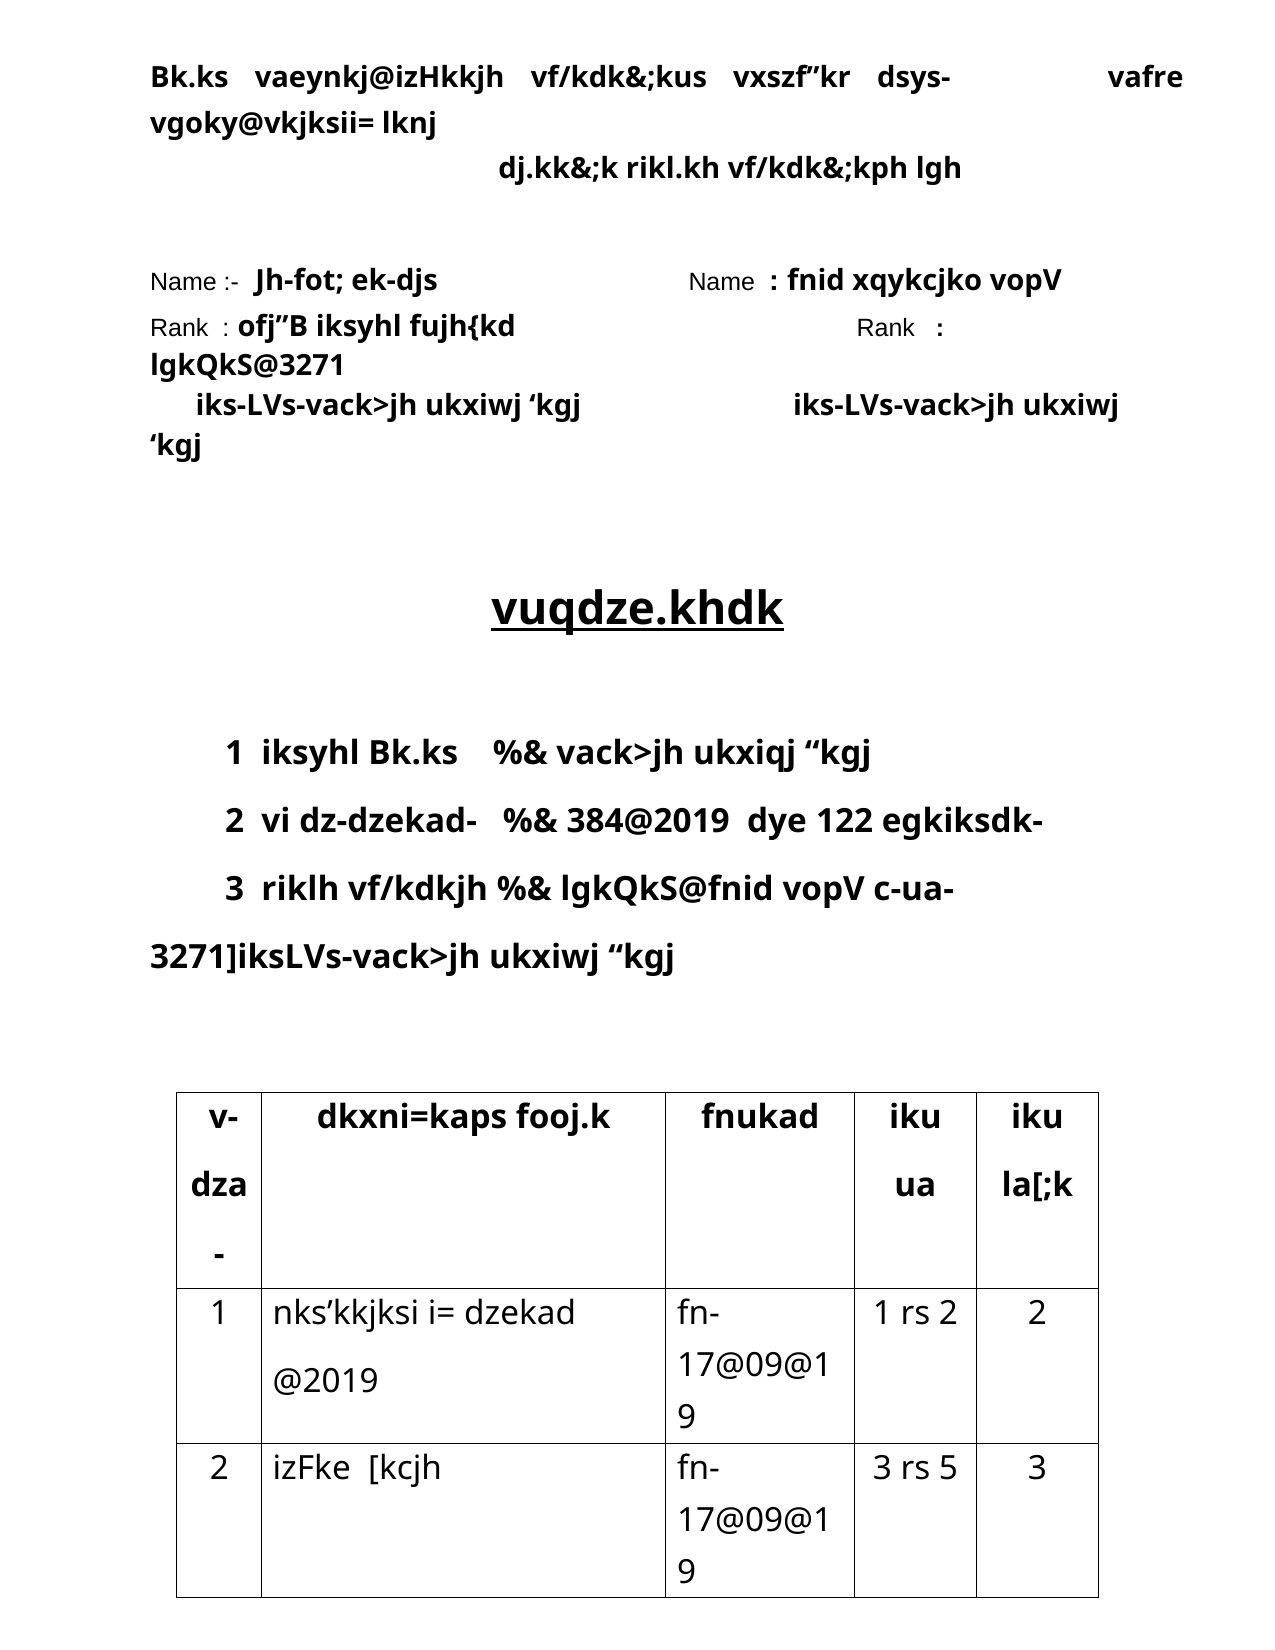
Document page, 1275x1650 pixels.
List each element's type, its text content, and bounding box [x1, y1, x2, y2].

table_cell fn-17@09@19 [666, 1444, 854, 1597]
table_header fnukad [666, 1093, 854, 1288]
table_cell nks’kkjksi i= dzekad @2019 [262, 1289, 665, 1442]
text vuqdze.khdk [150, 575, 1125, 638]
table_cell fn-17@09@19 [666, 1289, 854, 1442]
table_cell 2 [177, 1444, 261, 1597]
text iks-LVs-vack>jh ukxiwj ‘kgj iks-LVs-vack>jh ukxiwj ‘kgj [150, 384, 1125, 463]
table_cell 2 [977, 1289, 1098, 1442]
text 3 riklh vf/kdkjh %& lgkQkS@fnid vopV c-ua- 3271]iksLVs-vack>jh ukxiwj “kgj [150, 865, 1125, 978]
text dj.kk&;k rikl.kh vf/kdk&;kph lgh [150, 147, 1185, 187]
table_header v-dza- [177, 1093, 261, 1288]
text Bk.ks vaeynkj@izHkkjh vf/kdk&;kus vxszf”kr dsys- vafre vgoky@vkjksii= lknj [150, 56, 1185, 142]
table_cell 3 [977, 1444, 1098, 1597]
table_header dkxni=kaps fooj.k [262, 1093, 665, 1288]
table_cell izFke [kcjh [262, 1444, 665, 1597]
table_header iku la[;k [977, 1093, 1098, 1288]
text Name :- Jh-fot; ek-djs Name : fnid xqykcjko vopV [150, 259, 1185, 299]
text 1 iksyhl Bk.ks %& vack>jh ukxiqj “kgj [150, 729, 1125, 774]
table_header iku ua [855, 1093, 976, 1288]
text Rank : ofj”B iksyhl fujh{kd Rank : lgkQkS@3271 [150, 305, 1125, 384]
table_cell 3 rs 5 [855, 1444, 976, 1597]
table_cell 1 rs 2 [855, 1289, 976, 1442]
text 2 vi dz-dzekad- %& 384@2019 dye 122 egkiksdk- [150, 797, 1125, 842]
table_cell 1 [177, 1289, 261, 1442]
